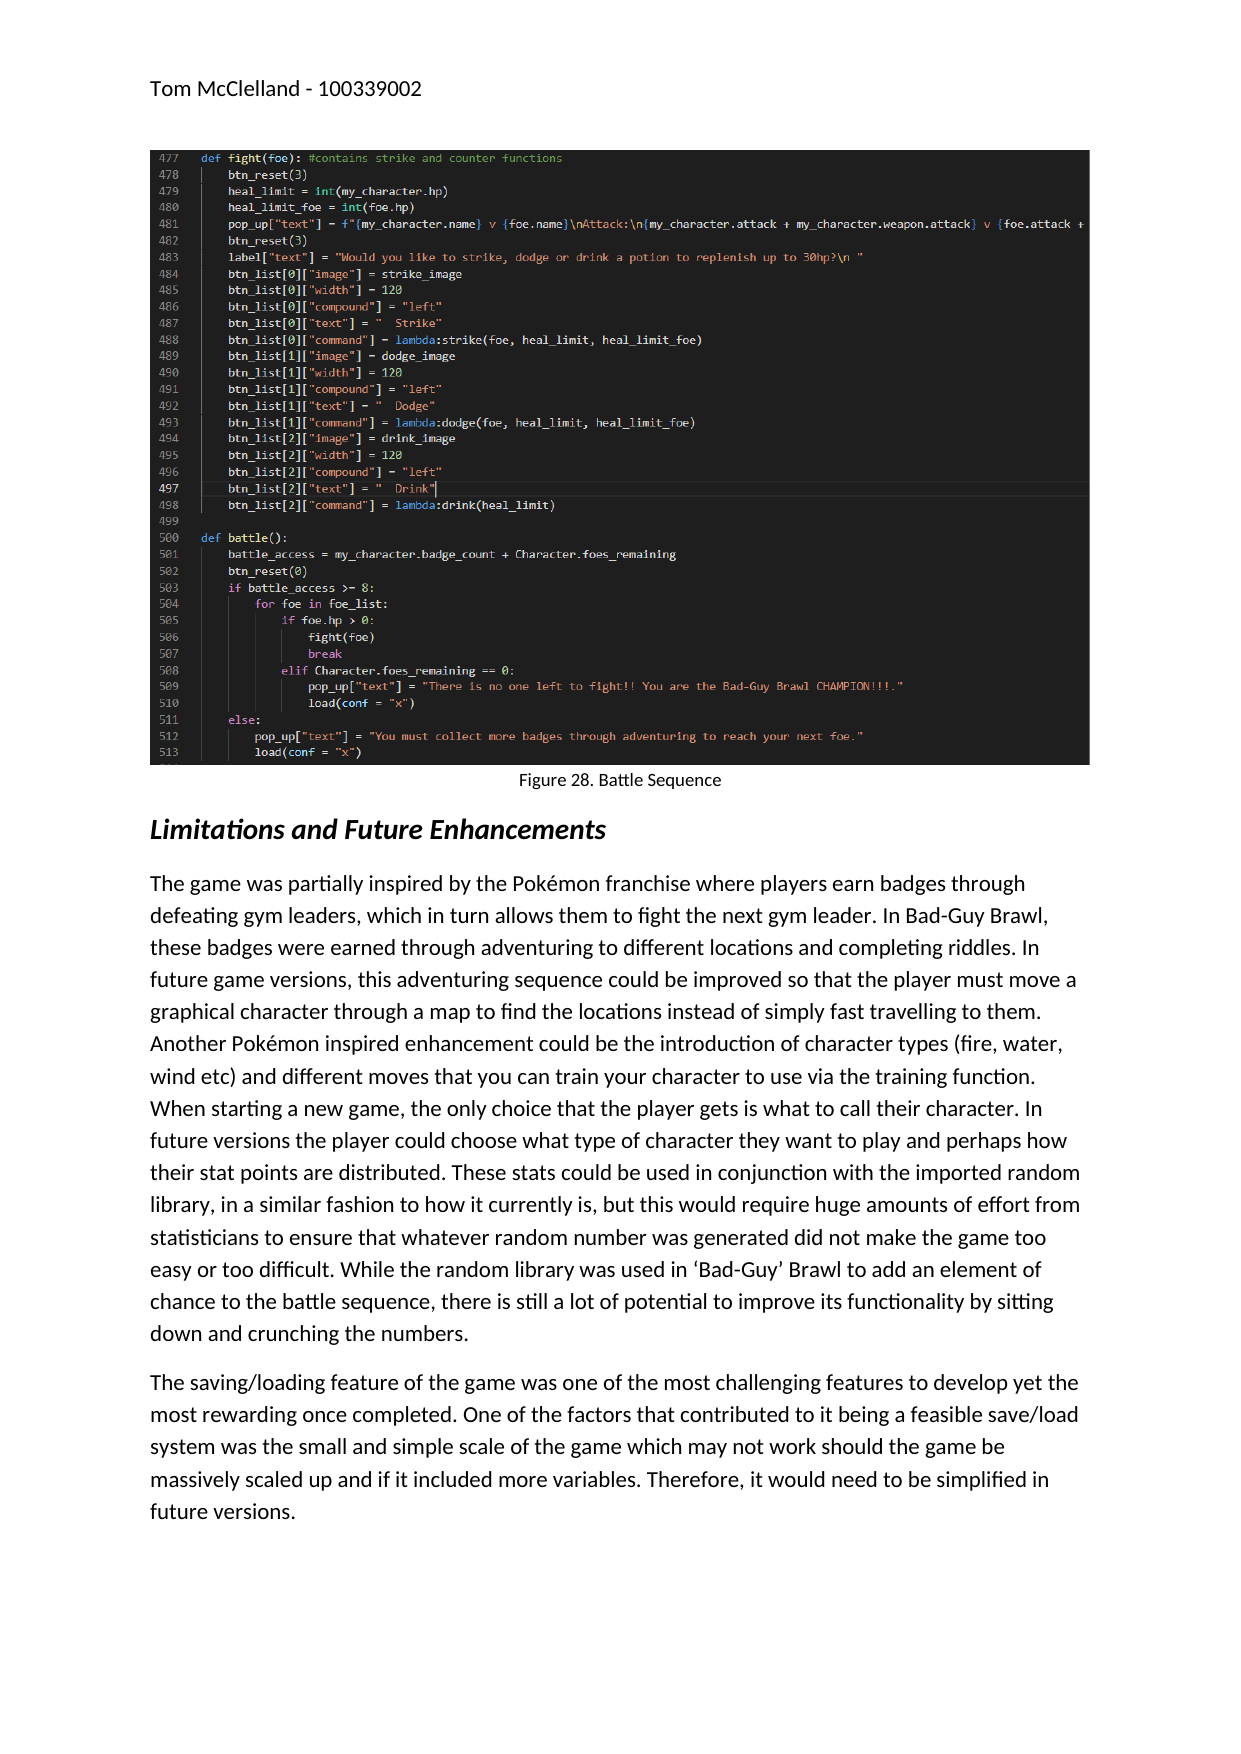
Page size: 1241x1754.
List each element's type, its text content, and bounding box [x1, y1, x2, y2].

text The game was partially inspired by the Pokémon franchise where players earn badges through defeating gym leaders, which in turn allows them to fight the next gym leader. In Bad-Guy Brawl, these badges were earned through adventuring to different locations and completing riddles. In future game versions, this adventuring sequence could be improved so that the player must move a graphical character through a map to find the locations instead of simply fast travelling to them. Another Pokémon inspired enhancement could be the introduction of character types (fire, water, wind etc) and different moves that you can train your character to use via the training function. When starting a new game, the only choice that the player gets is what to call their character. In future versions the player could choose what type of character they want to play and perhaps how their stat points are distributed. These stats could be used in conjunction with the imported random library, in a similar fashion to how it currently is, but this would require huge amounts of effort from statisticians to ensure that whatever random number was generated did not make the game too easy or too difficult. While the random library was used in ‘Bad-Guy’ Brawl to add an element of chance to the battle sequence, there is still a lot of potential to improve its functionality by sitting down and crunching the numbers. [150, 869, 1090, 1347]
text Figure 28. Battle Sequence [150, 765, 1090, 791]
text The saving/loading feature of the game was one of the most challenging features to develop yet the most rewarding once completed. One of the factors that contributed to it being a feasible save/load system was the small and simple scale of the game which may not work should the game be massively scaled up and if it included more variables. Therefore, it would need to be simplified in future versions. [150, 1368, 1090, 1525]
text Limitations and Future Enhancements [150, 811, 1090, 847]
picture [150, 150, 1090, 765]
